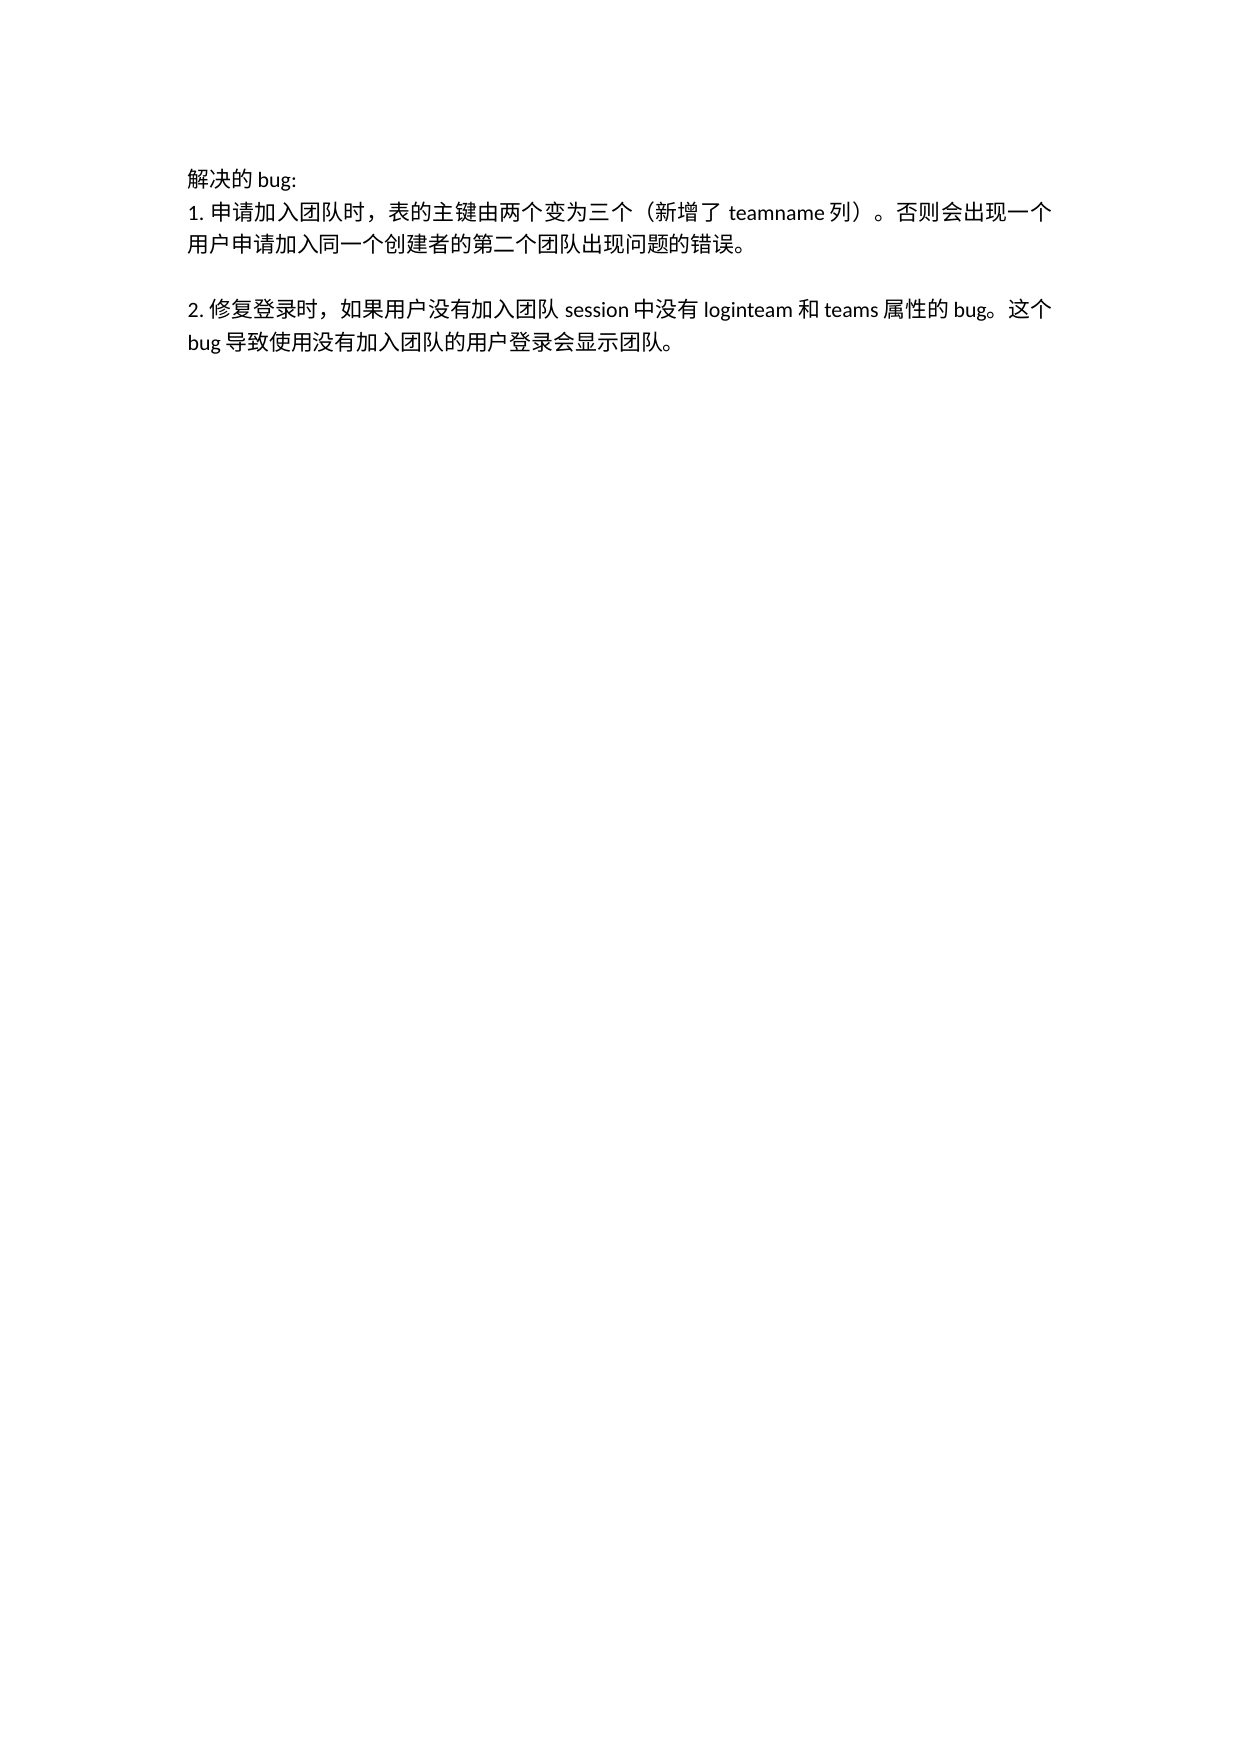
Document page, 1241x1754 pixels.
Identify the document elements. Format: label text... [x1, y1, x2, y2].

text 1. 申请加入团队时，表的主键由两个变为三个（新增了teamname列）。否则会出现一个用户申请加入同一个创建者的第二个团队出现问题的错误。 [187, 194, 1053, 259]
text 解决的bug: [187, 162, 1053, 194]
text 2. 修复登录时，如果用户没有加入团队session中没有loginteam 和teams属性的bug。这个bug导致使用没有加入团队的用户登录会显示团队。 [187, 292, 1053, 357]
